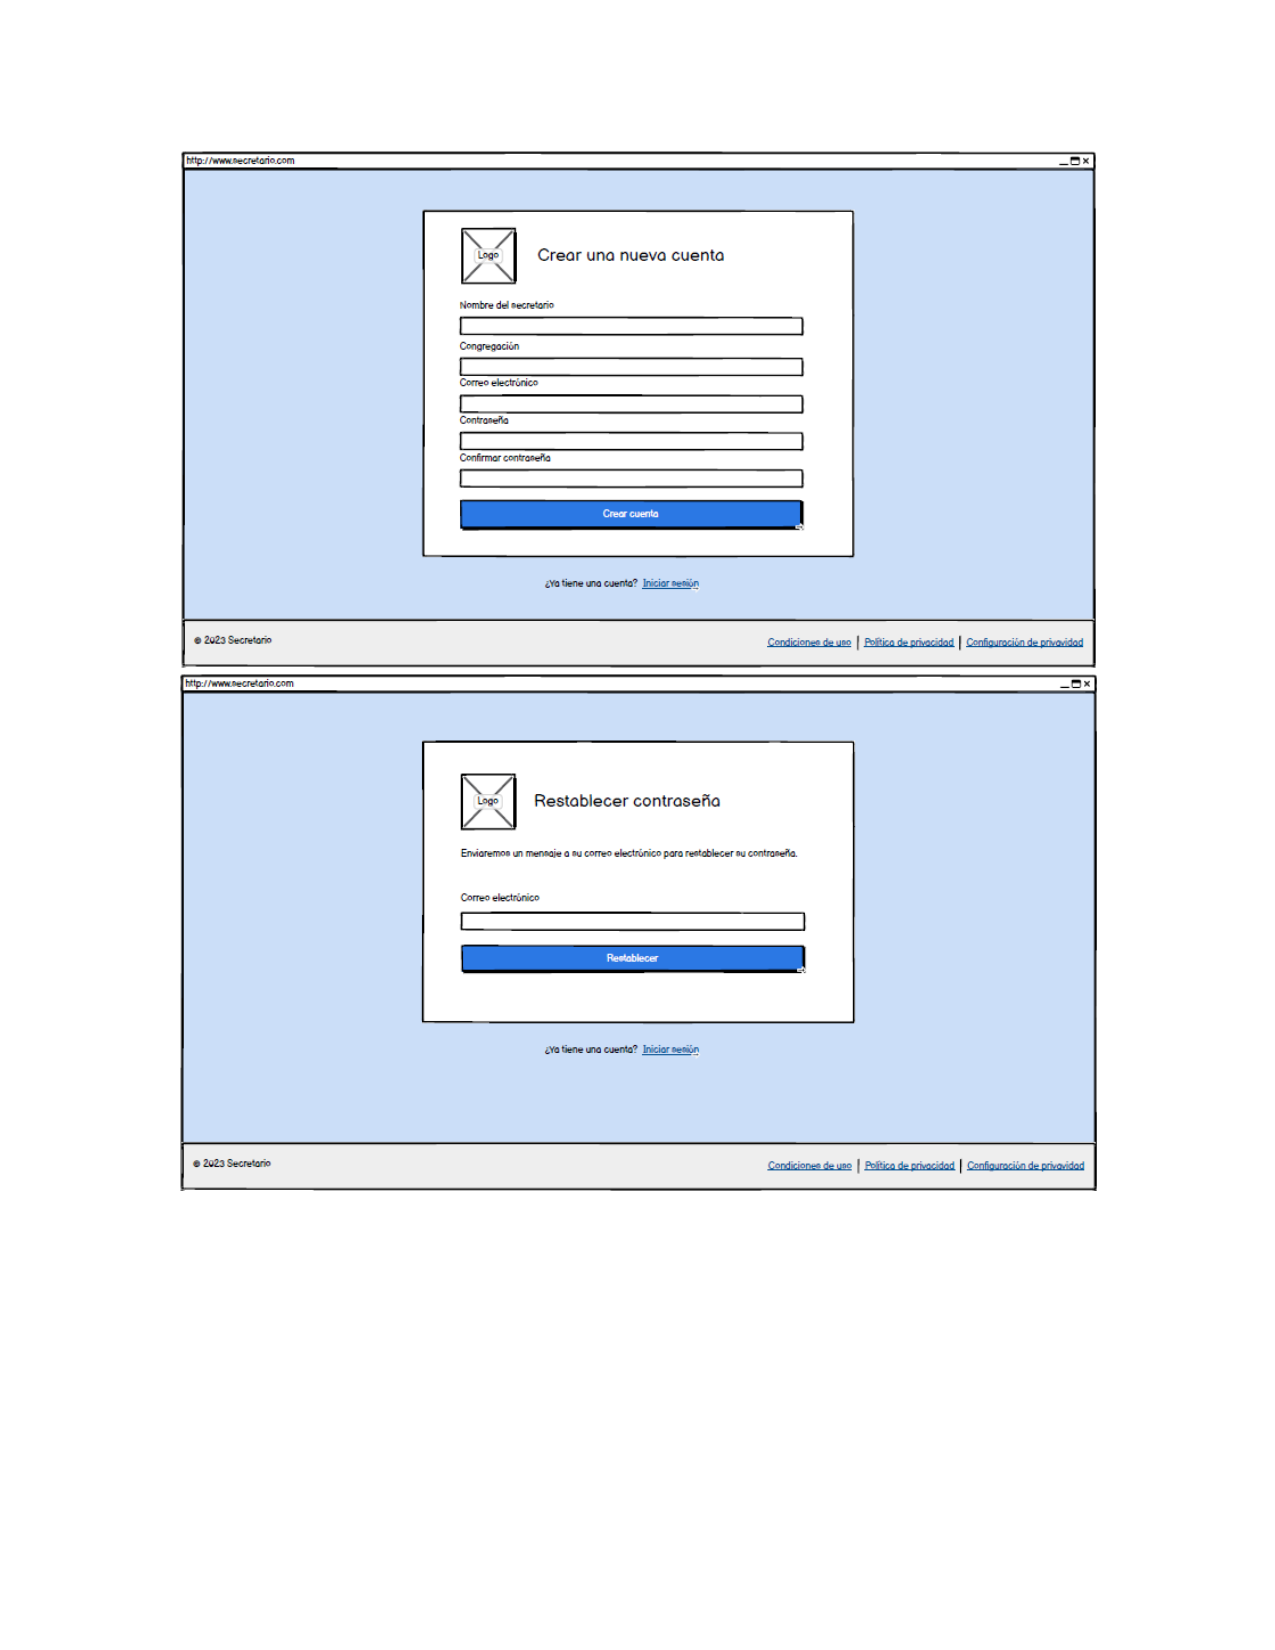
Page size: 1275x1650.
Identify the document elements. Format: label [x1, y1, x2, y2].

picture [177, 147, 1098, 670]
picture [177, 671, 1098, 1191]
